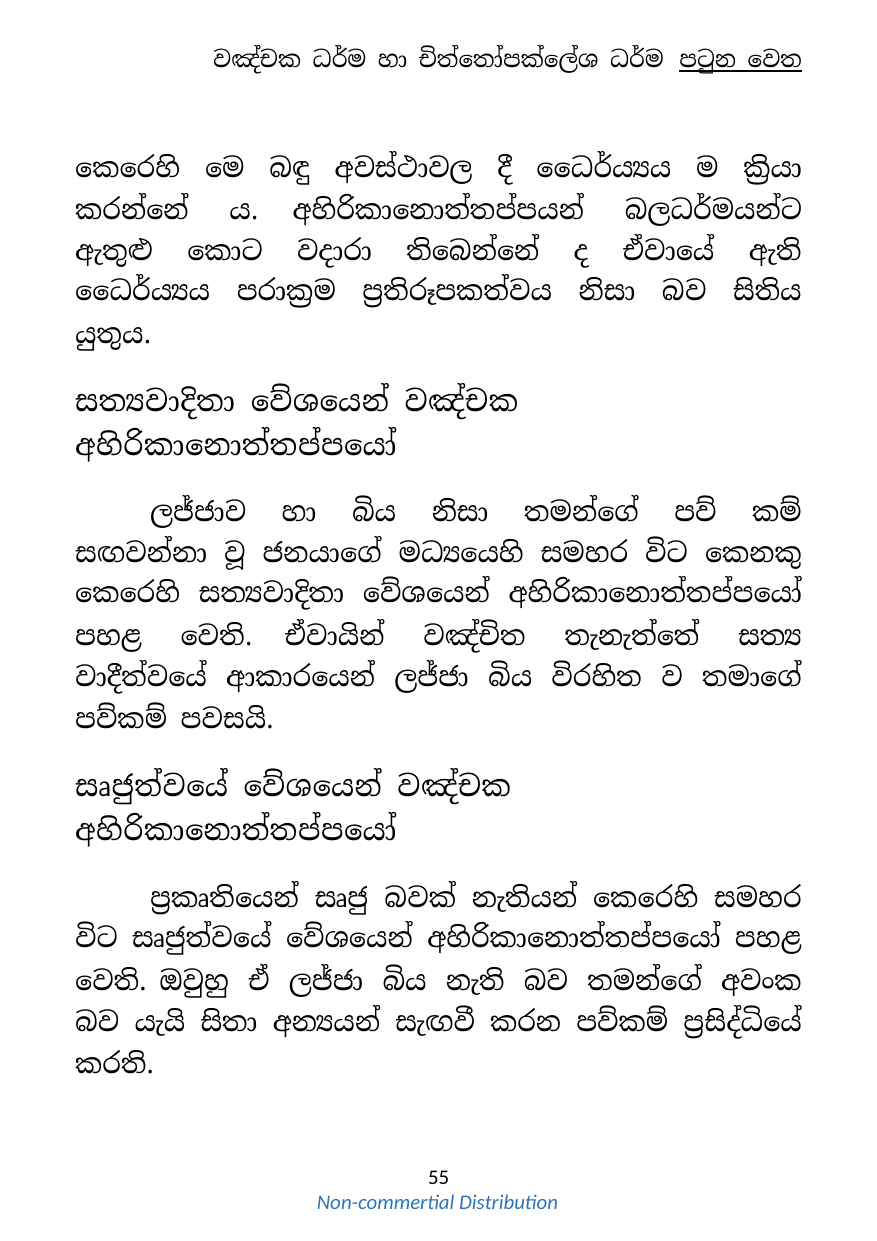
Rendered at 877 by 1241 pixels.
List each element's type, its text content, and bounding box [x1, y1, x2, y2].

subtitle සෘජුත්වයේ වේශයෙන් වඤ්චක අහිරිකානොත්තප්පයෝ [75, 768, 802, 849]
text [75, 150, 802, 352]
text ලජ්ජාව හා බිය නිසා තමන්ගේ පව් කම් සඟවන්නා වූ ජනයාගේ මධ්‍යයෙහි සමහර විට කෙනකු කෙරෙහි සත්‍යවාදිතා වේශයෙන් අහිරිකානොත්තප්පයෝ පහළ වෙති. ඒවායින් වඤ්චිත තැනැත්තේ සත්‍ය වාදීත්වයේ ආකාරයෙන් ලජ්ජා බිය විරහිත ව තමාගේ පව්කම් පවසයි. [75, 495, 802, 737]
text ප්‍ර‍කෘතියෙන් සෘජු බවක් නැතියන් කෙරෙහි සමහර විට සෘජුත්වයේ වේශයෙන් අහිරිකානොත්තප්පයෝ පහළ වෙති. ඔවුහු ඒ ලජ්ජා බිය නැති බව තමන්ගේ අවංක බව යැයි සිතා අන්‍යයන් සැඟවී කරන පව්කම් ප්‍ර‍සිද්ධියේ කරති. [75, 880, 802, 1082]
subtitle සත්‍යවාදිතා වේශයෙන් වඤ්චක අහිරිකානොත්තප්පයෝ [75, 382, 802, 464]
